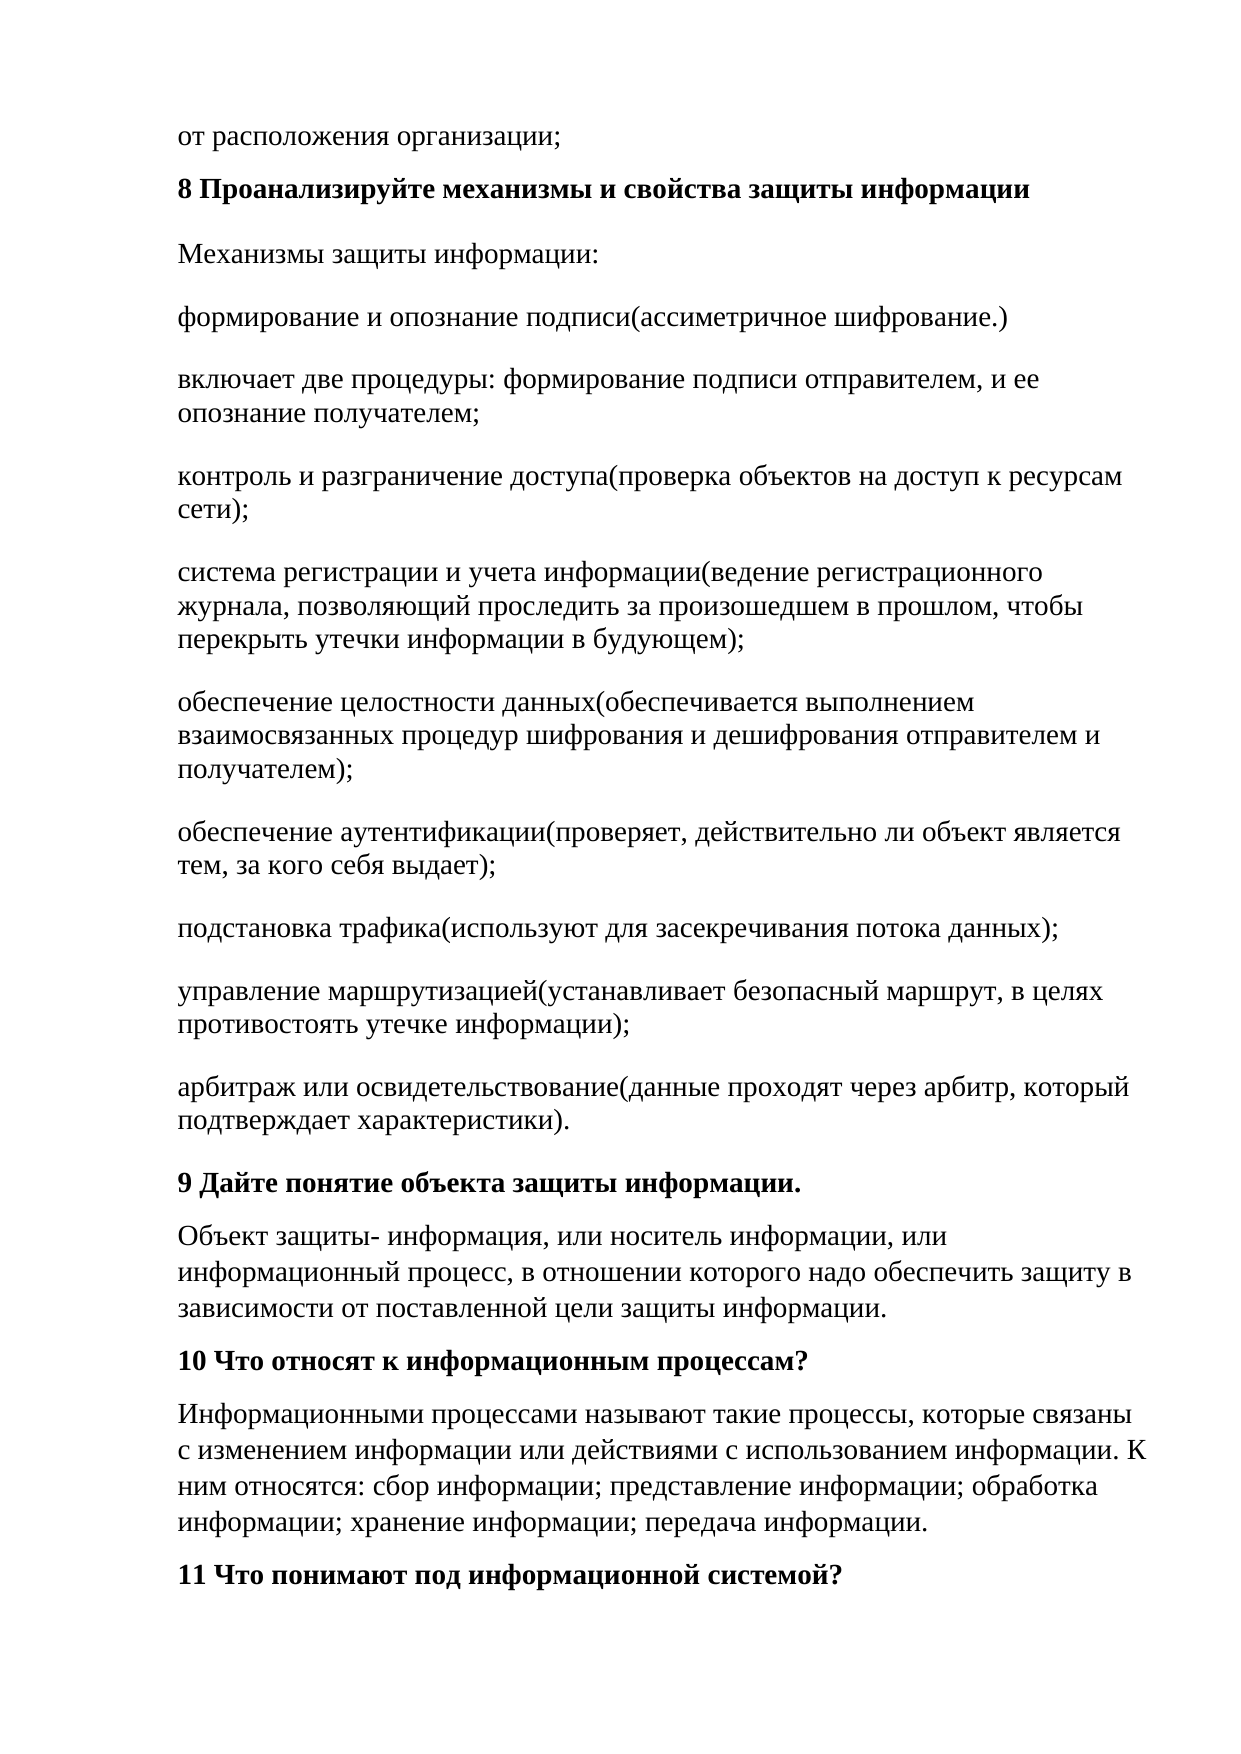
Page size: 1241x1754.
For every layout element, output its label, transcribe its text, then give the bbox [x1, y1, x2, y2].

text обеспечение аутентификации(проверяет, действительно ли объект является тем, за кого себя выдает); [177, 814, 1152, 881]
text от расположения организации; [177, 118, 1152, 152]
text 10 Что относят к информационным процессам? [177, 1343, 1152, 1377]
text 9 Дайте понятие объекта защиты информации. [177, 1165, 1152, 1199]
text Объект защиты- информация, или носитель информации, или информационный процесс, в отношении которого надо обеспечить защиту в зависимости от поставленной цели защиты информации. [177, 1218, 1152, 1324]
text формирование и опознание подписи(ассиметричное шифрование.) [177, 299, 1152, 332]
text подстановка трафика(используют для засекречивания потока данных); [177, 910, 1152, 943]
text контроль и разграничение доступа(проверка объектов на доступ к ресурсам сети); [177, 458, 1152, 525]
text система регистрации и учета информации(ведение регистрационного журнала, позволяющий проследить за произошедшем в прошлом, чтобы перекрыть утечки информации в будующем); [177, 554, 1152, 655]
text 11 Что понимают под информационной системой? [177, 1557, 1152, 1591]
text Информационными процессами называют такие процессы, которые связаны с изменением информации или действиями с использованием информации. К ним относятся: сбор информации; представление информации; обработка информации; хранение информации; передача информации. [177, 1396, 1152, 1538]
text арбитраж или освидетельствование(данные проходят через арбитр, который подтверждает характеристики). [177, 1069, 1152, 1136]
text Механизмы защиты информации: [177, 236, 1152, 270]
text 8 Проанализируйте механизмы и свойства защиты информации [177, 171, 1152, 204]
text включает две процедуры: формирование подписи отправителем, и ее опознание получателем; [177, 362, 1152, 429]
text управление маршрутизацией(устанавливает безопасный маршрут, в целях противостоять утечке информации); [177, 973, 1152, 1040]
text обеспечение целостности данных(обеспечивается выполнением взаимосвязанных процедур шифрования и дешифрования отправителем и получателем); [177, 684, 1152, 784]
